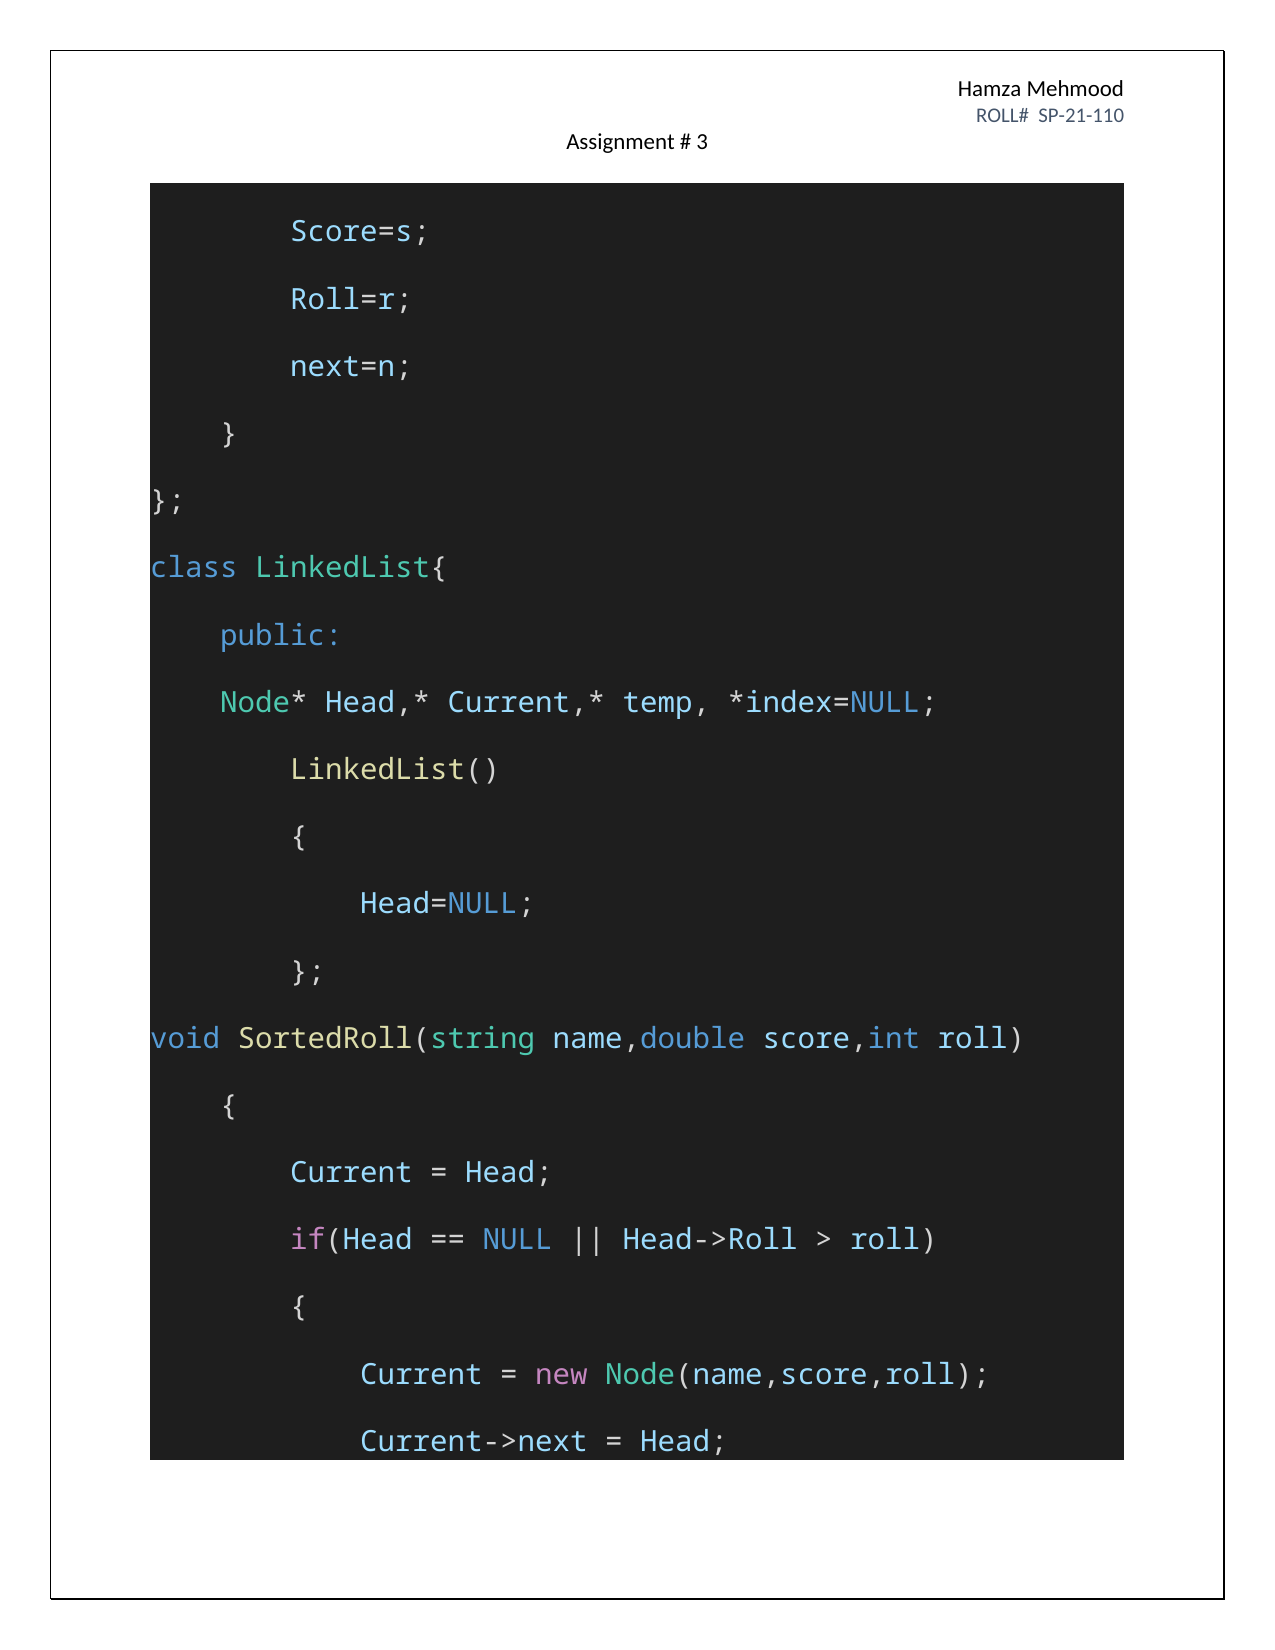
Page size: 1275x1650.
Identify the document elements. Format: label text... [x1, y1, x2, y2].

text { [150, 788, 1124, 855]
text }; [150, 922, 1124, 989]
text Current->next = Head; [150, 1393, 1124, 1460]
text if(Head == NULL || Head->Roll > roll) [150, 1191, 1124, 1258]
text Roll=r; [150, 250, 1124, 318]
text next=n; [150, 318, 1124, 385]
text Score=s; [150, 183, 1124, 250]
text LinkedList() [150, 721, 1124, 788]
text Current = new Node(name,score,roll); [150, 1325, 1124, 1393]
text Node* Head,* Current,* temp, *index=NULL; [150, 653, 1124, 721]
text }; [150, 452, 1124, 519]
text public: [150, 586, 1124, 653]
text } [150, 385, 1124, 452]
text void SortedRoll(string name,double score,int roll) [150, 989, 1124, 1057]
text Head=NULL; [150, 855, 1124, 922]
text Current = Head; [150, 1124, 1124, 1191]
text class LinkedList{ [150, 519, 1124, 586]
text { [150, 1057, 1124, 1124]
text { [150, 1258, 1124, 1325]
